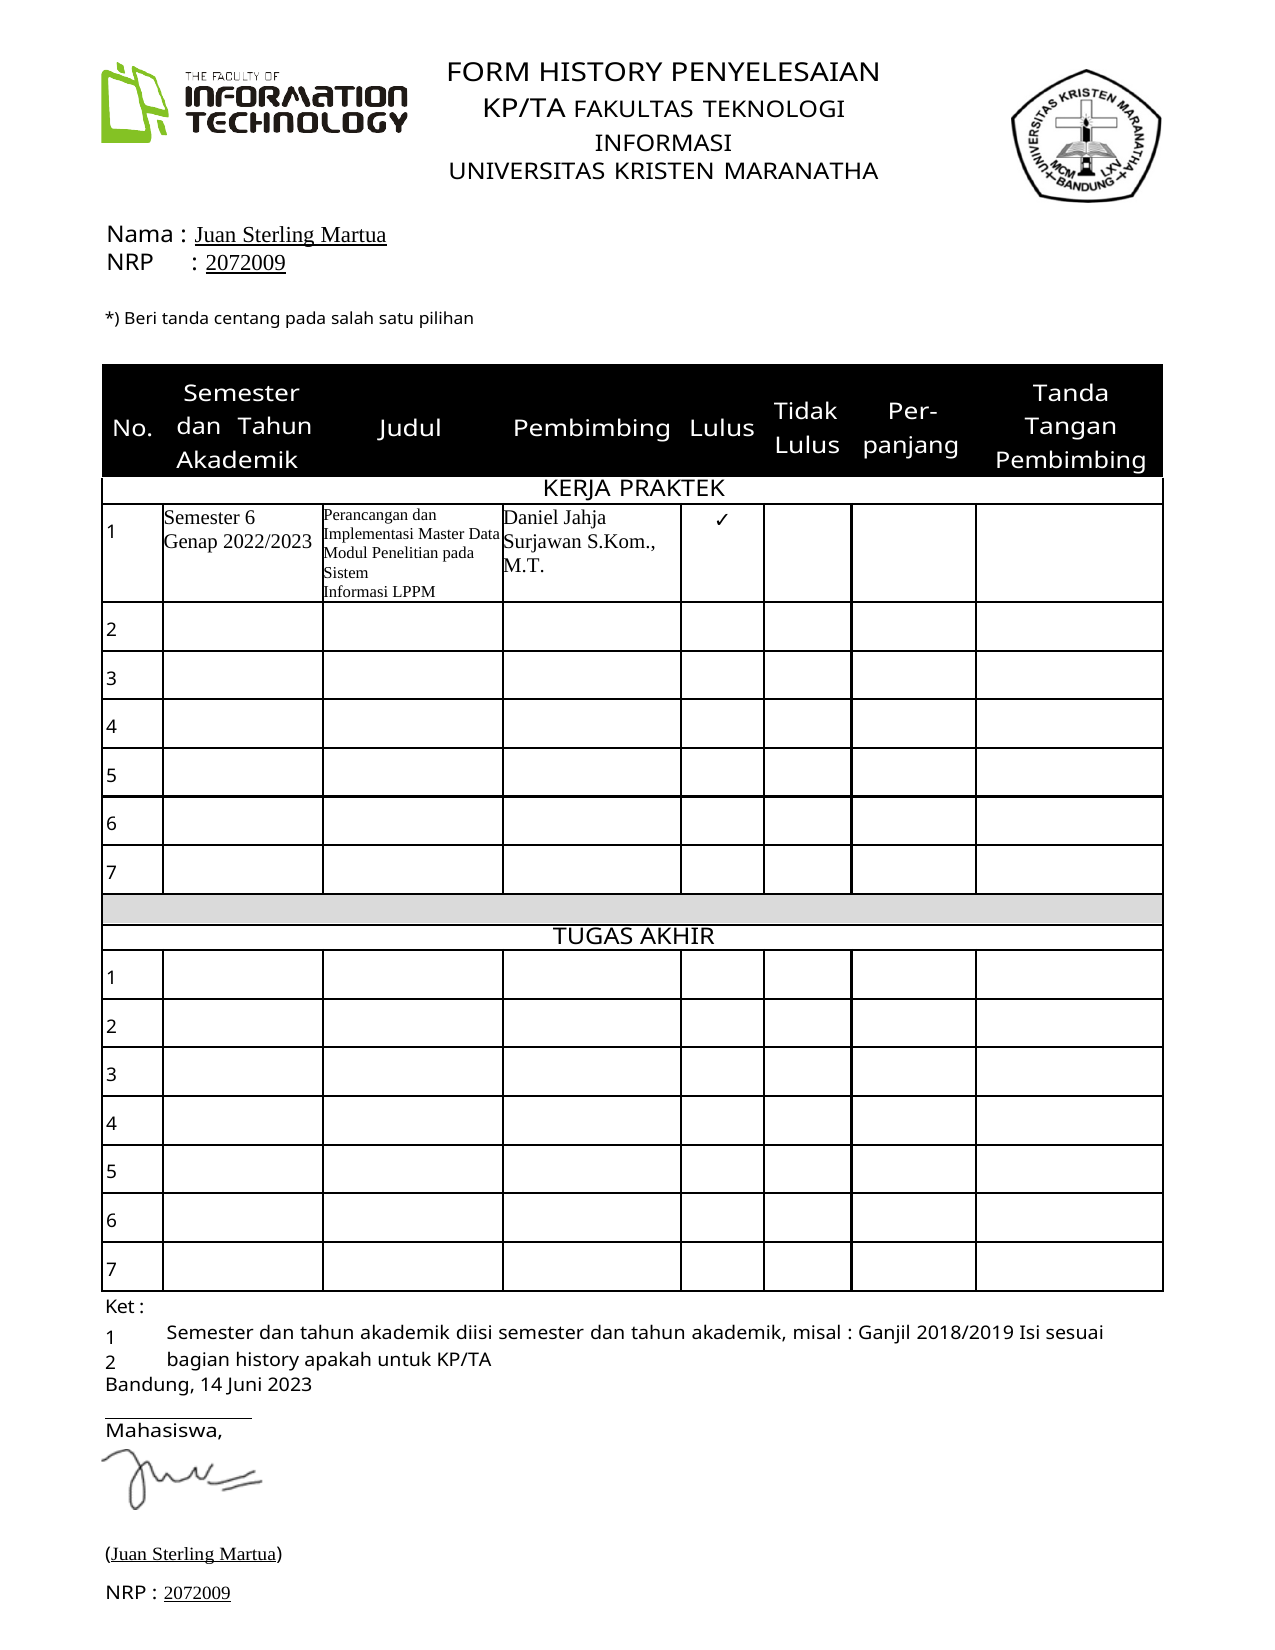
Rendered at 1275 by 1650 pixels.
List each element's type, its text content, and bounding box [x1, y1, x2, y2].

table_cell [324, 749, 502, 795]
text Semester dan tahun akademik diisi semester dan tahun akademik, misal : Ganjil 2018/2019 Isi sesuai bagian history apakah untuk KP/TA [166, 1318, 1115, 1372]
table_cell [765, 1243, 850, 1289]
text Bandung, 14 Juni 2023 [105, 1373, 1175, 1396]
table_cell [977, 505, 1162, 601]
table_cell [765, 1048, 850, 1095]
table_cell [853, 652, 975, 698]
table_cell 1 [103, 951, 162, 998]
table_cell [853, 1146, 975, 1192]
table_cell [977, 1000, 1162, 1046]
table_cell 4 [103, 1097, 162, 1143]
table_cell [765, 951, 850, 998]
table_cell [324, 1243, 502, 1289]
table_cell [977, 1048, 1162, 1095]
table_cell [765, 1146, 850, 1192]
table_cell [324, 603, 502, 649]
table_cell [164, 1194, 322, 1241]
subtitle UNIVERSITAS KRISTEN MARANATHA [425, 159, 901, 185]
table_cell [977, 1243, 1162, 1289]
table_cell [504, 1194, 680, 1241]
table_cell [977, 846, 1162, 893]
table_cell 3 [103, 652, 162, 698]
table_cell 4 [103, 700, 162, 747]
picture [101, 1449, 263, 1510]
table_cell 3 [103, 1048, 162, 1095]
table_cell [853, 700, 975, 747]
table_header Judul [323, 364, 503, 477]
table_cell [682, 700, 763, 747]
table_cell [504, 1048, 680, 1095]
table_cell [324, 1048, 502, 1095]
table_cell [853, 603, 975, 649]
table_cell [765, 846, 850, 893]
table_cell [164, 652, 322, 698]
table_cell [324, 951, 502, 998]
table_cell [324, 1000, 502, 1046]
table_cell [977, 749, 1162, 795]
table_cell [324, 652, 502, 698]
table_cell [853, 798, 975, 844]
table_cell [164, 1000, 322, 1046]
table_header Pembimbing [503, 364, 681, 477]
table_cell 6 [103, 798, 162, 844]
table_cell [682, 652, 763, 698]
table_cell [765, 700, 850, 747]
table_cell [504, 1097, 680, 1143]
table_cell [324, 1146, 502, 1192]
table_header Lulus [681, 364, 764, 477]
table_cell [853, 1000, 975, 1046]
table_cell [682, 603, 763, 649]
table_cell Perancangan dan Implementasi Master Data Modul Penelitian pada Sistem Informasi LPPM [324, 505, 502, 601]
table_cell 5 [103, 749, 162, 795]
table_cell 2 [103, 603, 162, 649]
table_cell [765, 798, 850, 844]
table_cell [682, 1048, 763, 1095]
picture [185, 72, 408, 133]
table_cell [504, 798, 680, 844]
table_cell [682, 1243, 763, 1289]
table_cell [324, 846, 502, 893]
table_cell [765, 652, 850, 698]
table_cell 7 [103, 846, 162, 893]
table_cell [324, 798, 502, 844]
table_header Tanda Tangan Pembimbing [976, 364, 1163, 477]
table_cell [682, 846, 763, 893]
table_cell [977, 951, 1162, 998]
table_cell [853, 1097, 975, 1143]
table_cell [504, 951, 680, 998]
table_cell [164, 951, 322, 998]
table_cell [164, 846, 322, 893]
table_cell [977, 603, 1162, 649]
table_cell [504, 749, 680, 795]
table_cell [682, 749, 763, 795]
table_cell Daniel Jahja Surjawan S.Kom., M.T. [504, 505, 680, 601]
table_cell [765, 505, 850, 601]
table_cell [682, 1146, 763, 1192]
table_cell ✓ [682, 505, 763, 601]
table_cell [682, 798, 763, 844]
subtitle NRP : 2072009 [106, 248, 1175, 276]
table_cell [324, 1097, 502, 1143]
table_cell [164, 1097, 322, 1143]
table_cell [977, 700, 1162, 747]
table_cell [324, 1194, 502, 1241]
text Nama : Juan Sterling Martua [106, 220, 1175, 248]
table_cell [164, 1146, 322, 1192]
picture [1011, 69, 1162, 203]
text *) Beri tanda centang pada salah satu pilihan [104, 307, 1175, 330]
table_cell [853, 505, 975, 601]
table_cell [504, 1146, 680, 1192]
table_header Per- panjang [851, 364, 976, 477]
table_cell [765, 1097, 850, 1143]
table_cell [765, 603, 850, 649]
text FORM HISTORY PENYELESAIAN KP/TA FAKULTAS TEKNOLOGI INFORMASI [435, 53, 891, 158]
table_cell [504, 652, 680, 698]
table_cell [765, 1194, 850, 1241]
text Mahasiswa, [105, 1416, 1175, 1442]
table_cell [504, 1243, 680, 1289]
table_cell 6 [103, 1194, 162, 1241]
table_cell [977, 1097, 1162, 1143]
table_cell [853, 1048, 975, 1095]
table_cell [504, 603, 680, 649]
table_cell 5 [103, 1146, 162, 1192]
table_cell KERJA PRAKTEK [103, 478, 1162, 503]
table_cell [977, 798, 1162, 844]
table_cell [682, 951, 763, 998]
table_cell 1 [103, 505, 162, 601]
table_cell 2 [103, 1000, 162, 1046]
table_cell Semester 6 Genap 2022/2023 [164, 505, 322, 601]
table_cell [977, 1146, 1162, 1192]
text Ket : 1 [105, 1293, 153, 1349]
table_header Tidak Lulus [764, 364, 851, 477]
table_cell [853, 951, 975, 998]
table_cell [164, 1048, 322, 1095]
table_cell [504, 1000, 680, 1046]
picture [101, 62, 169, 143]
table_header No. [102, 364, 163, 477]
table_cell [977, 1194, 1162, 1241]
table_cell 7 [103, 1243, 162, 1289]
table_cell [765, 1000, 850, 1046]
table_cell [977, 652, 1162, 698]
table_cell [504, 700, 680, 747]
text 2 [105, 1355, 153, 1373]
table_cell [853, 1194, 975, 1241]
table_cell [853, 1243, 975, 1289]
table_cell TUGAS AKHIR [103, 926, 1162, 949]
text (Juan Sterling Martua) [105, 1540, 1175, 1565]
table_cell [164, 798, 322, 844]
table_cell [324, 700, 502, 747]
table_cell [164, 603, 322, 649]
table_cell [682, 1097, 763, 1143]
table_cell [164, 1243, 322, 1289]
table_cell [504, 846, 680, 893]
table_cell [103, 895, 1162, 923]
table_cell [853, 749, 975, 795]
text NRP : 2072009 [105, 1579, 1175, 1605]
table_cell [765, 749, 850, 795]
table_cell [164, 700, 322, 747]
table_cell [682, 1194, 763, 1241]
table_header Semester dan Tahun Akademik [163, 364, 323, 477]
table_cell [164, 749, 322, 795]
table_cell [853, 846, 975, 893]
table_cell [682, 1000, 763, 1046]
